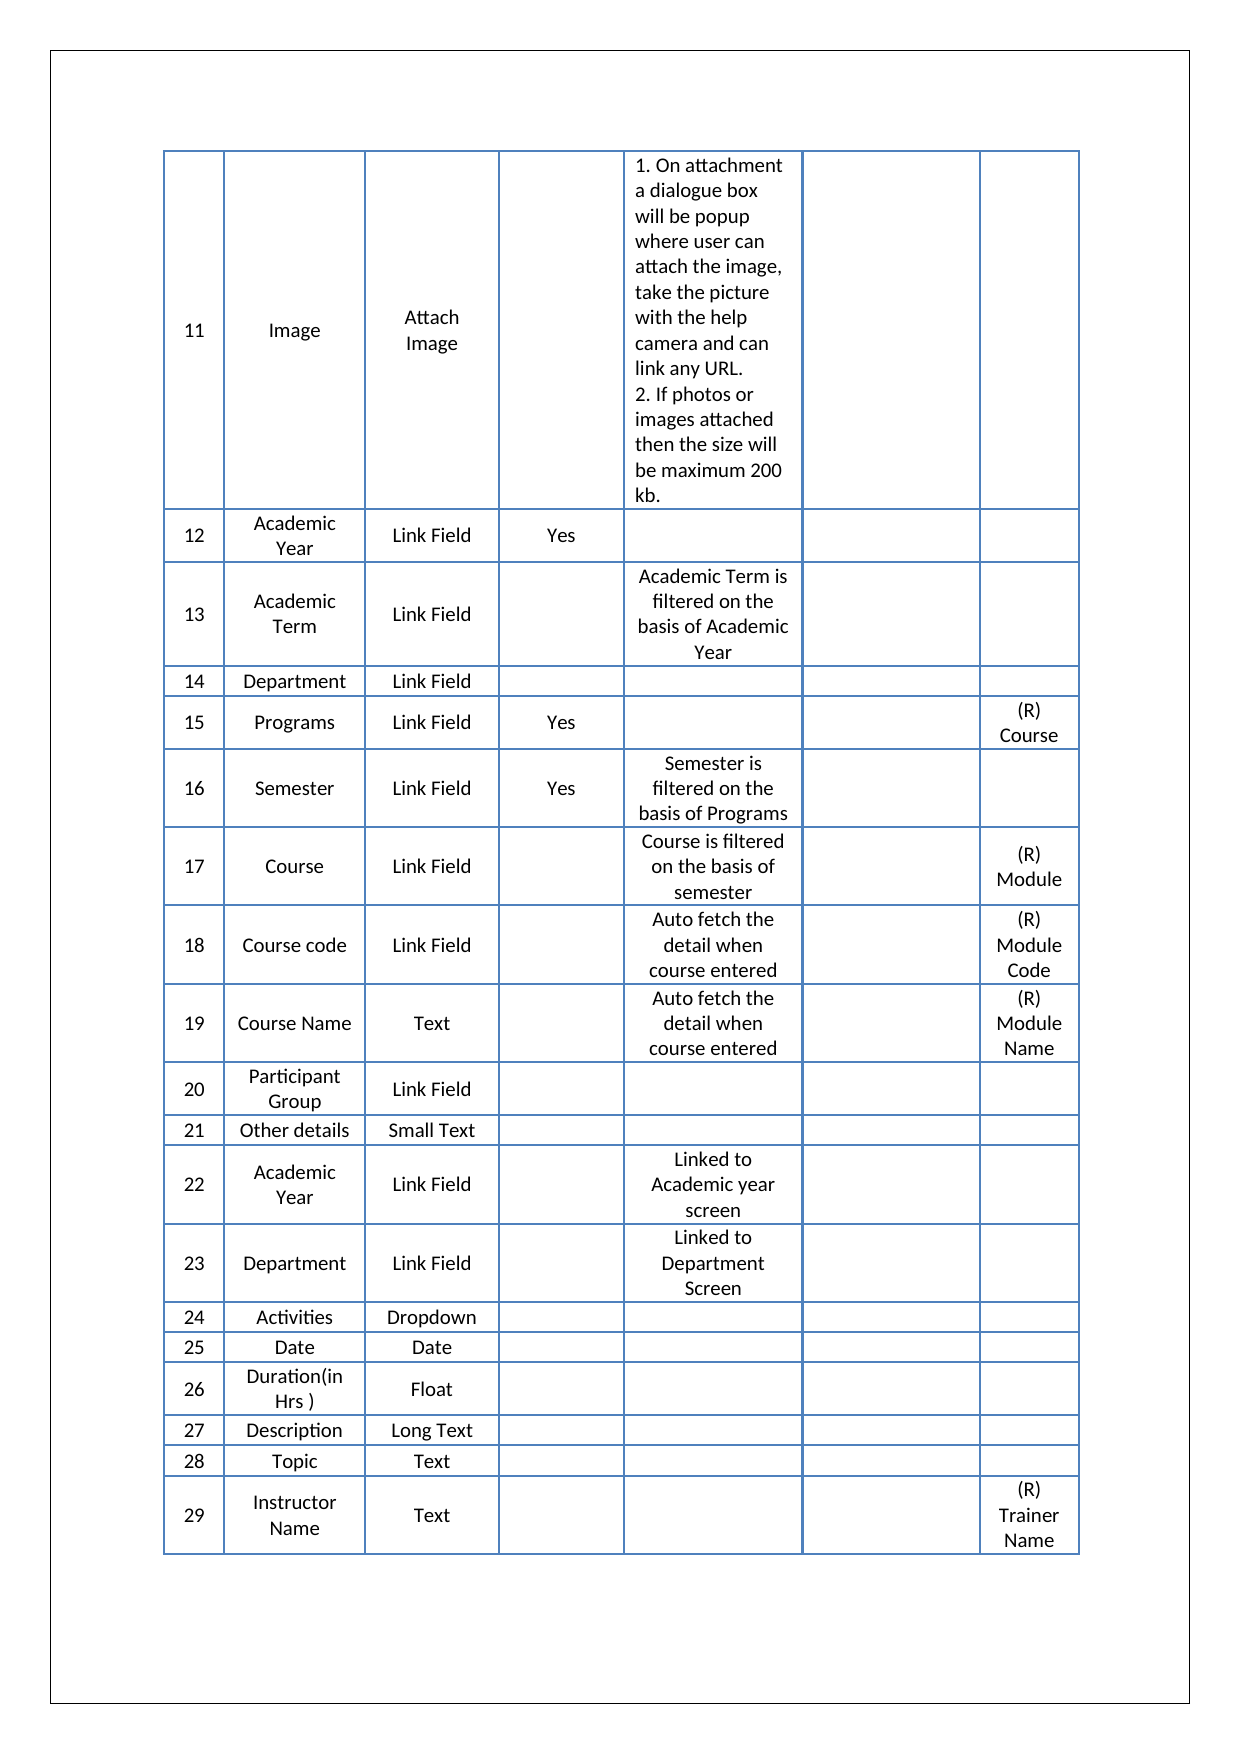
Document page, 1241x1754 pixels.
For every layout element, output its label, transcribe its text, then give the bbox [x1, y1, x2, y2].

table_cell Attach Image [366, 152, 498, 508]
table_cell [625, 697, 801, 748]
table_cell Float [366, 1363, 498, 1414]
table_cell 11 [165, 152, 223, 508]
table_cell 21 [165, 1116, 223, 1144]
table_cell Activities [225, 1303, 364, 1331]
table_cell [625, 1303, 801, 1331]
table_cell Text [366, 985, 498, 1061]
table_cell Department [225, 1225, 364, 1301]
table_cell Linked to Department Screen [625, 1225, 801, 1301]
table_cell Academic Term is filtered on the basis of Academic Year [625, 563, 801, 664]
table_cell 19 [165, 985, 223, 1061]
table_cell 25 [165, 1333, 223, 1361]
table_cell Description [225, 1416, 364, 1444]
table_cell Text [366, 1446, 498, 1474]
table_cell Link Field [366, 750, 498, 826]
table_cell [500, 985, 623, 1061]
table_cell Date [366, 1333, 498, 1361]
table_cell Dropdown [366, 1303, 498, 1331]
table_cell Auto fetch the detail when course entered [625, 985, 801, 1061]
table_cell Linked to Academic year screen [625, 1146, 801, 1222]
table_cell Yes [500, 510, 623, 561]
table_cell Academic Term [225, 563, 364, 664]
table_cell [625, 1116, 801, 1144]
table_cell [804, 985, 979, 1061]
table_cell Course Name [225, 985, 364, 1061]
table_cell [500, 1146, 623, 1222]
table_cell Semester [225, 750, 364, 826]
table_cell [500, 152, 623, 508]
table_cell [804, 1146, 979, 1222]
table_cell 27 [165, 1416, 223, 1444]
table_cell [804, 152, 979, 508]
table_cell Link Field [366, 1225, 498, 1301]
table_cell [625, 1477, 801, 1553]
table_cell Text [366, 1477, 498, 1553]
table_cell [981, 1446, 1078, 1474]
table_cell [500, 1416, 623, 1444]
table_cell [804, 1363, 979, 1414]
table_cell Link Field [366, 1063, 498, 1114]
table_cell [500, 1225, 623, 1301]
table_cell Department [225, 667, 364, 695]
table_cell [981, 1303, 1078, 1331]
table_cell [804, 1446, 979, 1474]
table_cell [625, 1446, 801, 1474]
table_cell [804, 1063, 979, 1114]
table_cell [804, 1225, 979, 1301]
table_cell [981, 1416, 1078, 1444]
table_cell Duration(in Hrs ) [225, 1363, 364, 1414]
table_cell [804, 750, 979, 826]
table_cell Yes [500, 697, 623, 748]
table_cell Course [225, 828, 364, 904]
table_cell [804, 1303, 979, 1331]
table_cell Course code [225, 906, 364, 983]
table_cell 12 [165, 510, 223, 561]
table_cell Link Field [366, 697, 498, 748]
table_cell [804, 1333, 979, 1361]
table_cell [804, 1116, 979, 1144]
table_cell Link Field [366, 563, 498, 664]
table_cell [981, 1225, 1078, 1301]
table_cell [625, 1363, 801, 1414]
table_cell 23 [165, 1225, 223, 1301]
table_cell 15 [165, 697, 223, 748]
table_cell 29 [165, 1477, 223, 1553]
table_cell 18 [165, 906, 223, 983]
table_cell [981, 1333, 1078, 1361]
table_cell 22 [165, 1146, 223, 1222]
table_cell Course is filtered on the basis of semester [625, 828, 801, 904]
table_cell 24 [165, 1303, 223, 1331]
table_cell Academic Year [225, 1146, 364, 1222]
table_cell [981, 1146, 1078, 1222]
table_cell [625, 667, 801, 695]
table_cell Auto fetch the detail when course entered [625, 906, 801, 983]
table_cell 16 [165, 750, 223, 826]
table_cell [500, 906, 623, 983]
table_cell [981, 1116, 1078, 1144]
table_cell Other details [225, 1116, 364, 1144]
table_cell [804, 906, 979, 983]
table_cell (R) Module Code [981, 906, 1078, 983]
table_cell Topic [225, 1446, 364, 1474]
table_cell Semester is filtered on the basis of Programs [625, 750, 801, 826]
table_cell Image [225, 152, 364, 508]
table_cell 28 [165, 1446, 223, 1474]
table_cell [804, 1416, 979, 1444]
table_cell [981, 1363, 1078, 1414]
table_cell (R) Module Name [981, 985, 1078, 1061]
table_cell [804, 1477, 979, 1553]
table_cell [625, 1333, 801, 1361]
table_cell [981, 152, 1078, 508]
table_cell [625, 1416, 801, 1444]
table_cell [981, 510, 1078, 561]
table_cell [804, 828, 979, 904]
table_cell 26 [165, 1363, 223, 1414]
table_cell Long Text [366, 1416, 498, 1444]
table_cell [981, 1063, 1078, 1114]
table_cell Yes [500, 750, 623, 826]
table_cell Instructor Name [225, 1477, 364, 1553]
table_cell 14 [165, 667, 223, 695]
table_cell Link Field [366, 667, 498, 695]
table_cell [804, 697, 979, 748]
table_cell Programs [225, 697, 364, 748]
table_cell Link Field [366, 906, 498, 983]
table_cell [500, 563, 623, 664]
table_cell [500, 1303, 623, 1331]
table_cell 17 [165, 828, 223, 904]
table_cell (R) Course [981, 697, 1078, 748]
table_cell Link Field [366, 510, 498, 561]
table_cell (R) Trainer Name [981, 1477, 1078, 1553]
table_cell [981, 563, 1078, 664]
table_cell [500, 667, 623, 695]
table_cell 20 [165, 1063, 223, 1114]
table_cell [500, 1446, 623, 1474]
table_cell [500, 1477, 623, 1553]
table_cell Small Text [366, 1116, 498, 1144]
table_cell Academic Year [225, 510, 364, 561]
table_cell [625, 510, 801, 561]
table_cell Participant Group [225, 1063, 364, 1114]
table_cell [500, 1333, 623, 1361]
table_cell [981, 750, 1078, 826]
table_cell 13 [165, 563, 223, 664]
table_cell [500, 1116, 623, 1144]
table_cell Date [225, 1333, 364, 1361]
table_cell [500, 1363, 623, 1414]
table_cell Link Field [366, 828, 498, 904]
table_cell [804, 667, 979, 695]
table_cell Link Field [366, 1146, 498, 1222]
table_cell [500, 828, 623, 904]
table_cell [625, 1063, 801, 1114]
table_cell [981, 667, 1078, 695]
table_cell [804, 510, 979, 561]
table_cell On attachment a dialogue box will be popup where user can attach the image, take the picture with the help camera and can link any URL. If photos or images attached then the size will be maximum 200 kb. [625, 152, 801, 508]
table_cell [500, 1063, 623, 1114]
table_cell (R) Module [981, 828, 1078, 904]
table_cell [804, 563, 979, 664]
